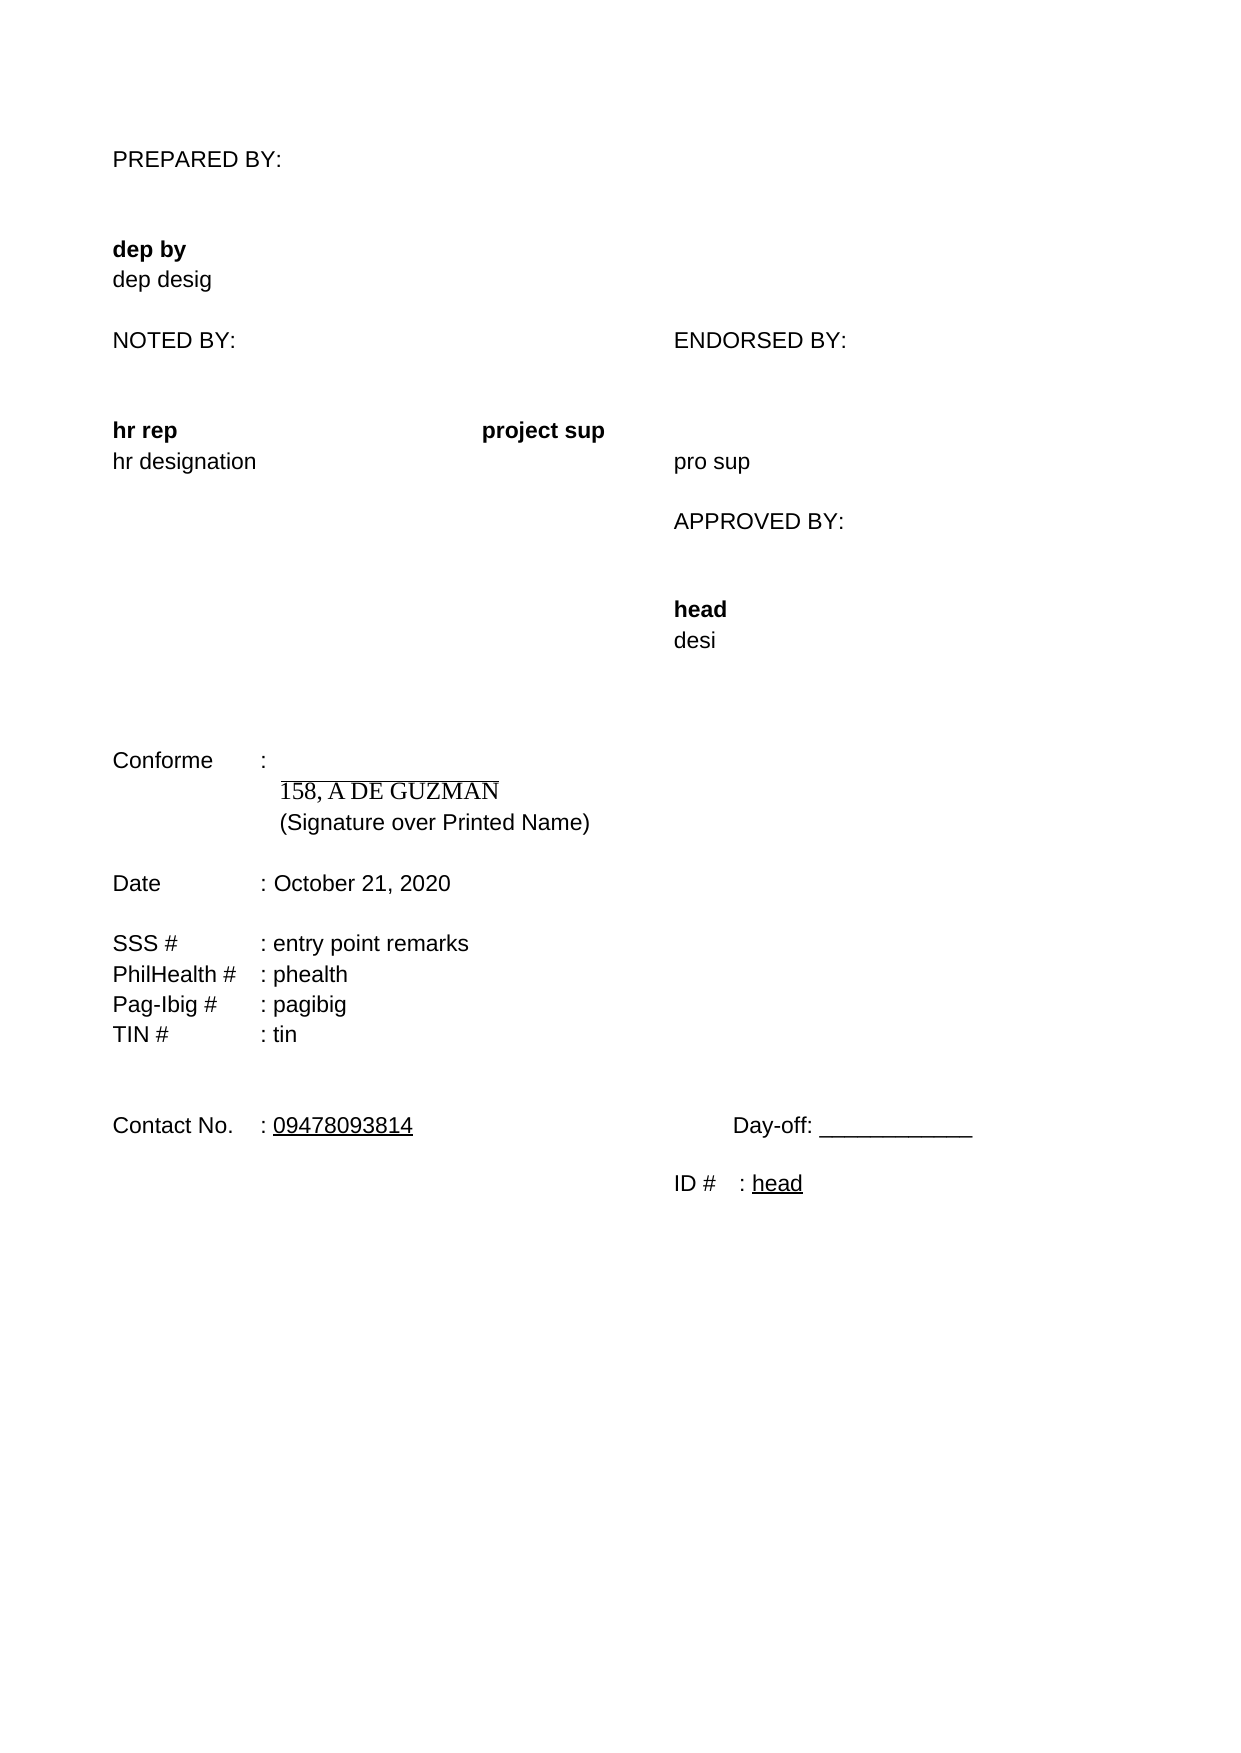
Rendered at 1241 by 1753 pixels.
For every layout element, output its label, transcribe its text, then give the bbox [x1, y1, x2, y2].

text SSS # : entry point remarks [112, 930, 1128, 957]
text Conforme : [112, 747, 1128, 774]
text Date : October 21, 2020 [112, 869, 1128, 896]
text desi [112, 627, 1128, 653]
text dep desig [112, 266, 1128, 293]
text dep by [112, 236, 1128, 263]
text hr rep project sup [112, 417, 1128, 444]
text TIN # : tin [112, 1021, 1128, 1047]
text hr designation pro sup [112, 448, 1128, 474]
text APPROVED BY: [112, 508, 1128, 534]
text NOTED BY: ENDORSED BY: [112, 327, 1128, 353]
text (Signature over Printed Name) [112, 809, 1128, 835]
text head [112, 596, 1128, 623]
text ID # : head [112, 1169, 1128, 1196]
text Pag-Ibig # : pagibig [112, 991, 1128, 1017]
text PREPARED BY: [112, 146, 1128, 172]
text PhilHealth # : phealth [112, 961, 1128, 987]
text Contact No. : 09478093814 Day-off: ____________ [112, 1112, 1128, 1138]
